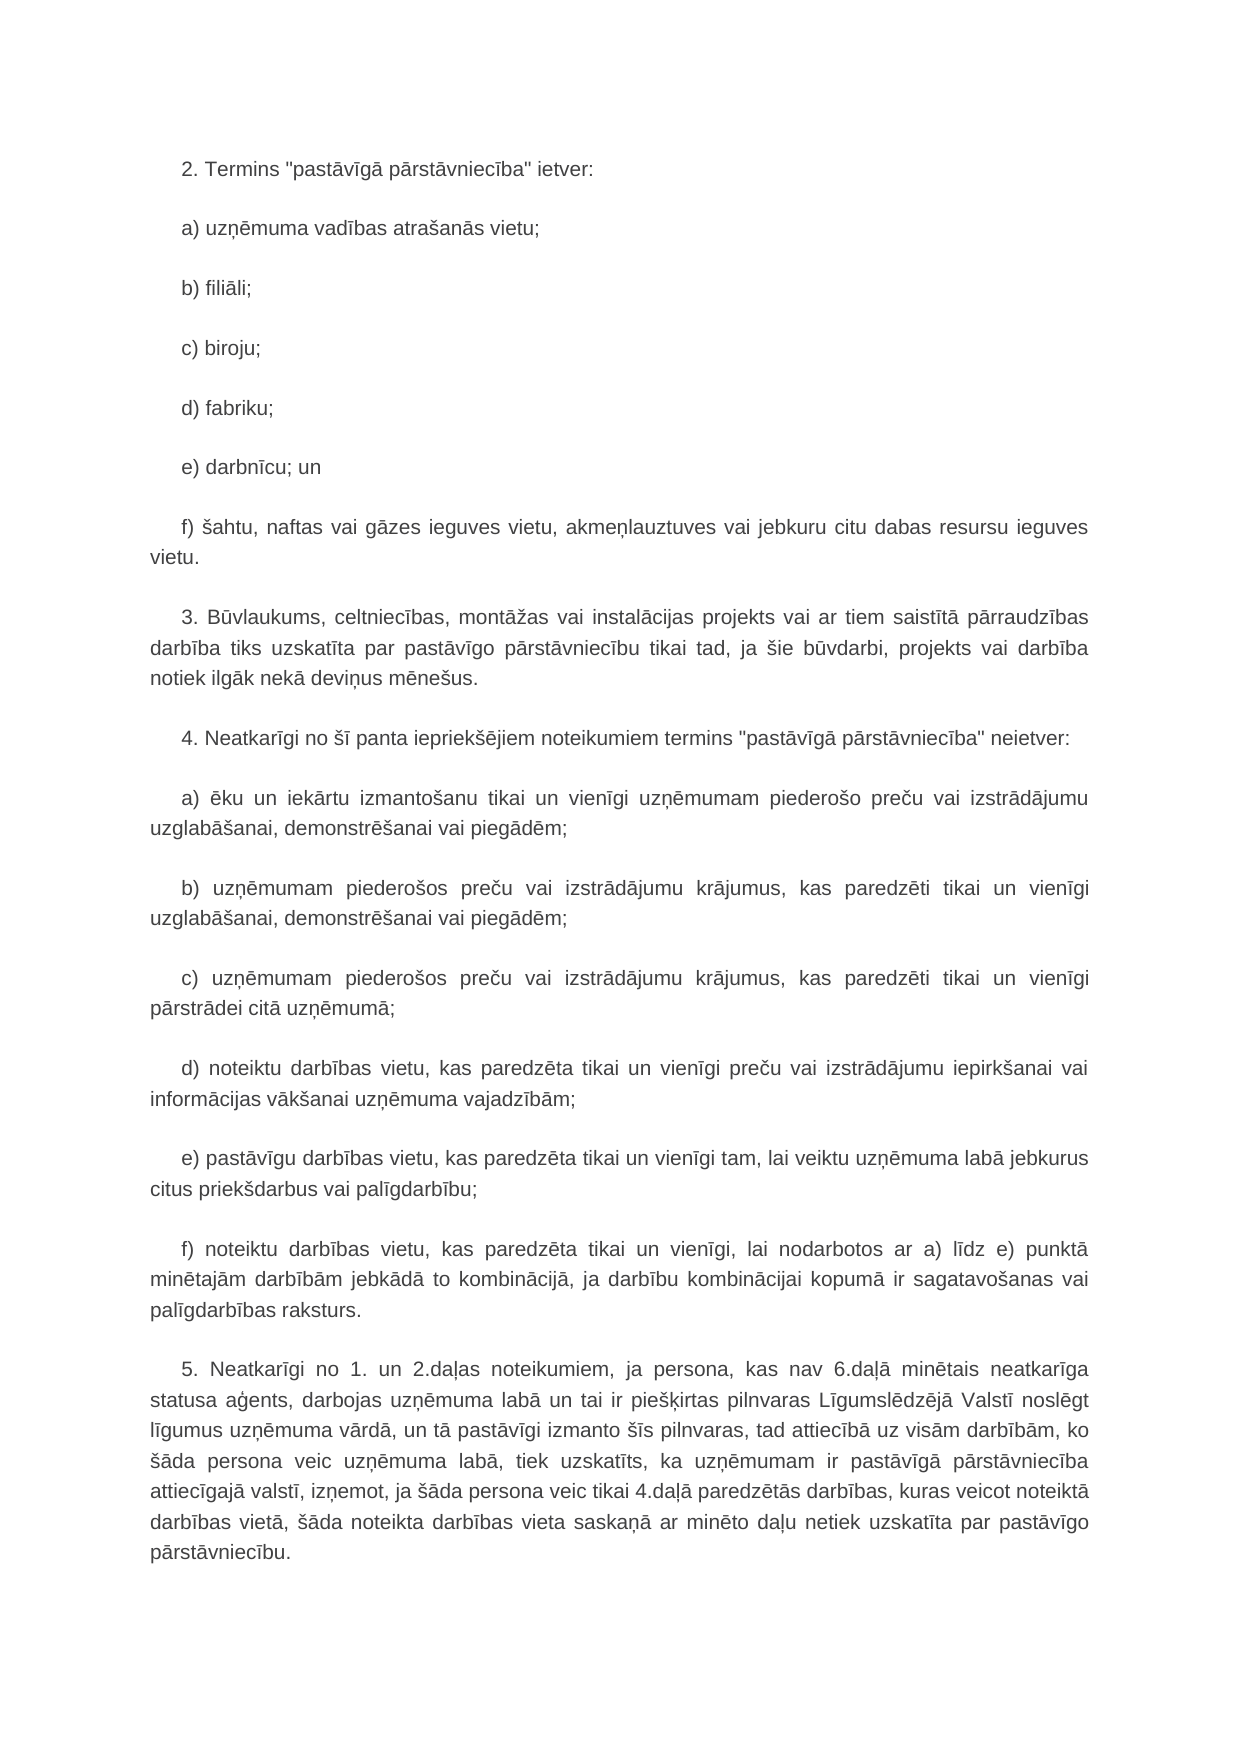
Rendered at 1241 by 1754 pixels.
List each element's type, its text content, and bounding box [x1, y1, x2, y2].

text 3. Būvlaukums, celtniecības, montāžas vai instalācijas projekts vai ar tiem saistītā pārraudzības darbība tiks uzskatīta par pastāvīgo pārstāvniecību tikai tad, ja šie būvdarbi, projekts vai darbība notiek ilgāk nekā deviņus mēnešus. [150, 598, 1090, 690]
text d) fabriku; [150, 389, 1090, 419]
text b) uzņēmumam piederošos preču vai izstrādājumu krājumus, kas paredzēti tikai un vienīgi uzglabāšanai, demonstrēšanai vai piegādēm; [150, 869, 1090, 930]
text c) biroju; [150, 329, 1090, 359]
text 2. Termins "pastāvīgā pārstāvniecība" ietver: [150, 150, 1090, 181]
text c) uzņēmumam piederošos preču vai izstrādājumu krājumus, kas paredzēti tikai un vienīgi pārstrādei citā uzņēmumā; [150, 959, 1090, 1020]
text e) darbnīcu; un [150, 448, 1090, 479]
text e) pastāvīgu darbības vietu, kas paredzēta tikai un vienīgi tam, lai veiktu uzņēmuma labā jebkurus citus priekšdarbus vai palīgdarbību; [150, 1139, 1090, 1201]
text f) šahtu, naftas vai gāzes ieguves vietu, akmeņlauztuves vai jebkuru citu dabas resursu ieguves vietu. [150, 508, 1090, 569]
text a) uzņēmuma vadības atrašanās vietu; [150, 210, 1090, 240]
text 5. Neatkarīgi no 1. un 2.daļas noteikumiem, ja persona, kas nav 6.daļā minētais neatkarīga statusa aģents, darbojas uzņēmuma labā un tai ir piešķirtas pilnvaras Līgumslēdzējā Valstī noslēgt līgumus uzņēmuma vārdā, un tā pastāvīgi izmanto šīs pilnvaras, tad attiecībā uz visām darbībām, ko šāda persona veic uzņēmuma labā, tiek uzskatīts, ka uzņēmumam ir pastāvīgā pārstāvniecība attiecīgajā valstī, izņemot, ja šāda persona veic tikai 4.daļā paredzētās darbības, kuras veicot noteiktā darbības vietā, šāda noteikta darbības vieta saskaņā ar minēto daļu netiek uzskatīta par pastāvīgo pārstāvniecību. [150, 1351, 1090, 1564]
text d) noteiktu darbības vietu, kas paredzēta tikai un vienīgi preču vai izstrādājumu iepirkšanai vai informācijas vākšanai uzņēmuma vajadzībām; [150, 1049, 1090, 1110]
text b) filiāli; [150, 269, 1090, 300]
text a) ēku un iekārtu izmantošanu tikai un vienīgi uzņēmumam piederošo preču vai izstrādājumu uzglabāšanai, demonstrēšanai vai piegādēm; [150, 779, 1090, 840]
text 4. Neatkarīgi no šī panta iepriekšējiem noteikumiem termins "pastāvīgā pārstāvniecība" neietver: [150, 719, 1090, 749]
text f) noteiktu darbības vietu, kas paredzēta tikai un vienīgi, lai nodarbotos ar a) līdz e) punktā minētajām darbībām jebkādā to kombinācijā, ja darbību kombinācijai kopumā ir sagatavošanas vai palīgdarbības raksturs. [150, 1230, 1090, 1321]
